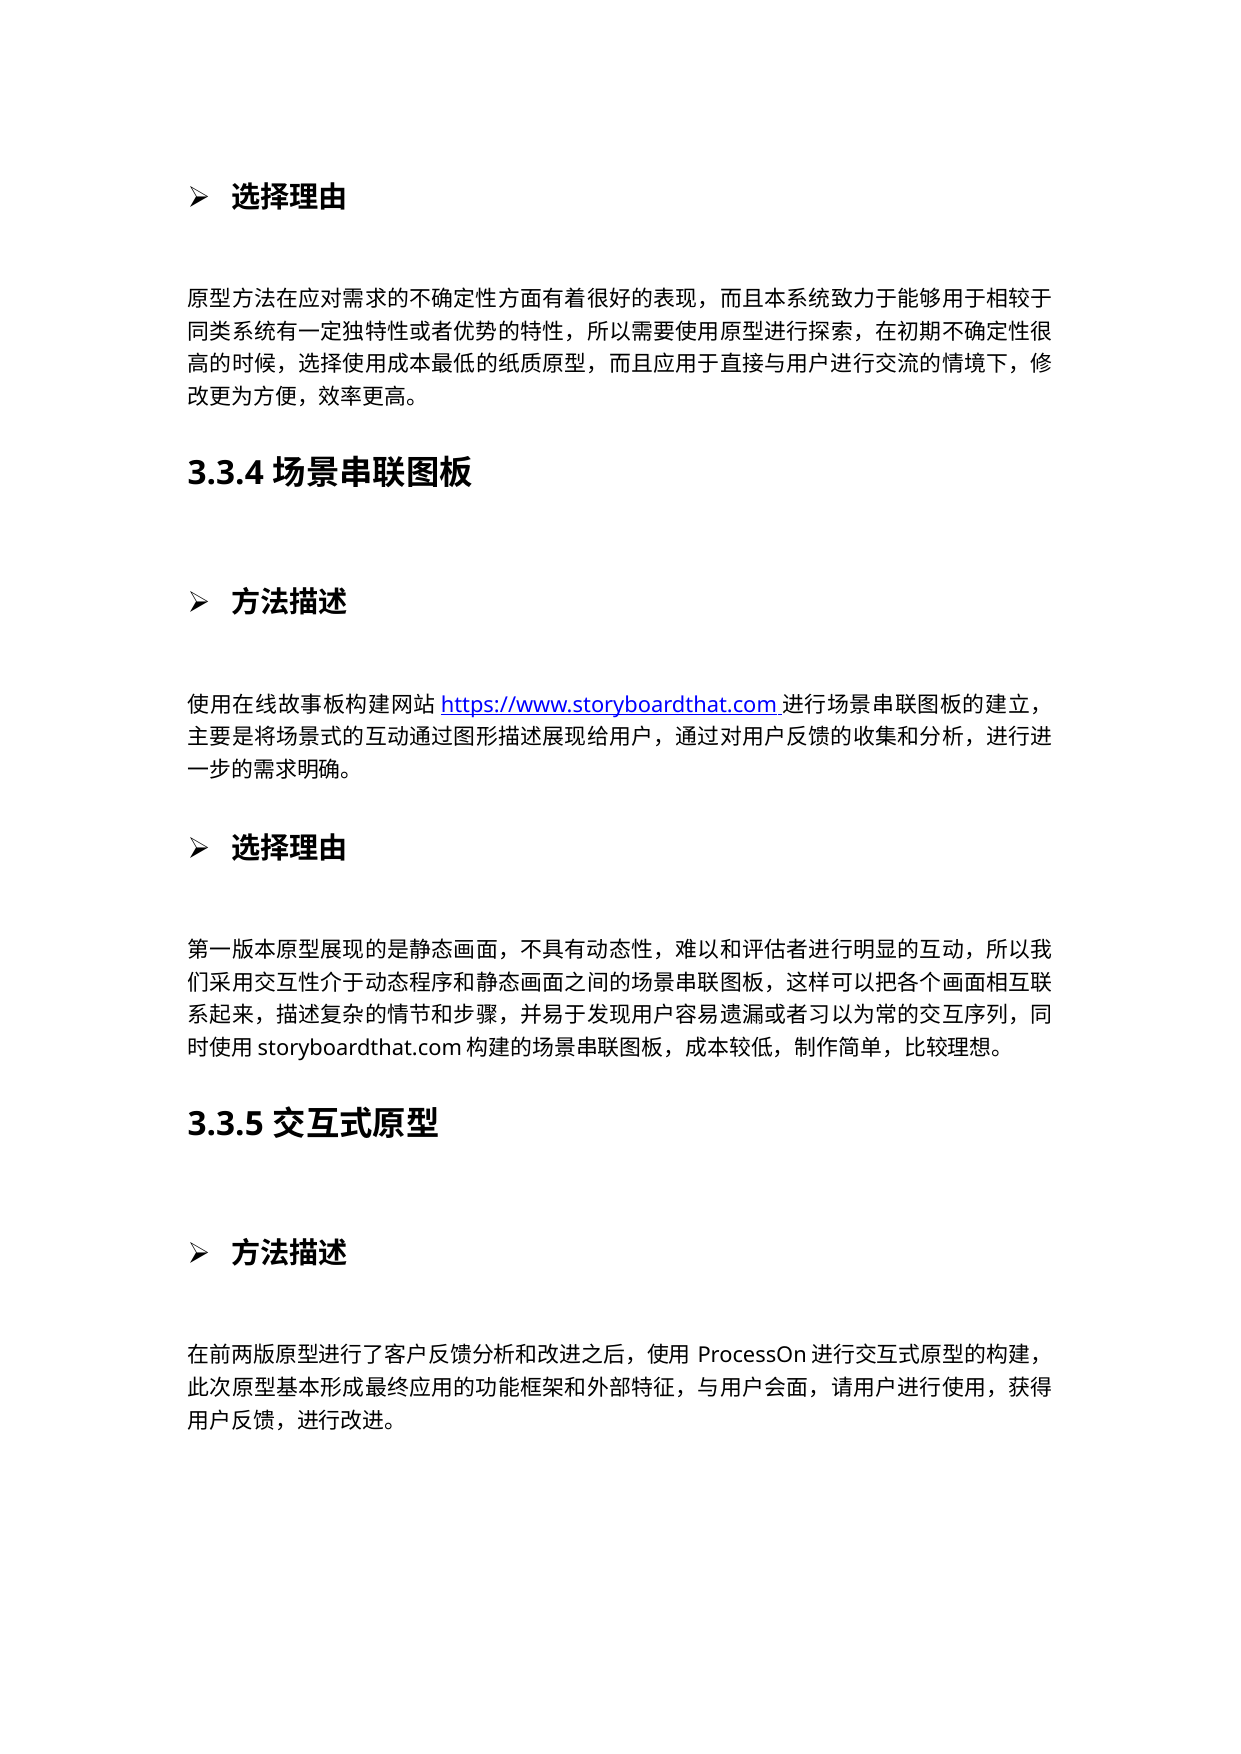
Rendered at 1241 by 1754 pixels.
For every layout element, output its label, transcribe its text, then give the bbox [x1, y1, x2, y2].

subtitle 3.3.5 交互式原型 [187, 1089, 1053, 1154]
text 在前两版原型进行了客户反馈分析和改进之后，使用ProcessOn进行交互式原型的构建，此次原型基本形成最终应用的功能框架和外部特征，与用户会面，请用户进行使用，获得用户反馈，进行改进。 [187, 1337, 1053, 1435]
subtitle 方法描述 [187, 1218, 1053, 1283]
text 使用在线故事板构建网站https://www.storyboardthat.com进行场景串联图板的建立，主要是将场景式的互动通过图形描述展现给用户，通过对用户反馈的收集和分析，进行进一步的需求明确。 [187, 686, 1053, 784]
subtitle 3.3.4 场景串联图板 [187, 438, 1053, 503]
subtitle 方法描述 [187, 567, 1053, 632]
text 原型方法在应对需求的不确定性方面有着很好的表现，而且本系统致力于能够用于相较于同类系统有一定独特性或者优势的特性，所以需要使用原型进行探索，在初期不确定性很高的时候，选择使用成本最低的纸质原型，而且应用于直接与用户进行交流的情境下，修改更为方便，效率更高。 [187, 281, 1053, 411]
subtitle 选择理由 [187, 813, 1053, 878]
text 第一版本原型展现的是静态画面，不具有动态性，难以和评估者进行明显的互动，所以我们采用交互性介于动态程序和静态画面之间的场景串联图板，这样可以把各个画面相互联系起来，描述复杂的情节和步骤，并易于发现用户容易遗漏或者习以为常的交互序列，同时使用storyboardthat.com构建的场景串联图板，成本较低，制作简单，比较理想。 [187, 932, 1053, 1062]
subtitle 选择理由 [187, 162, 1053, 227]
